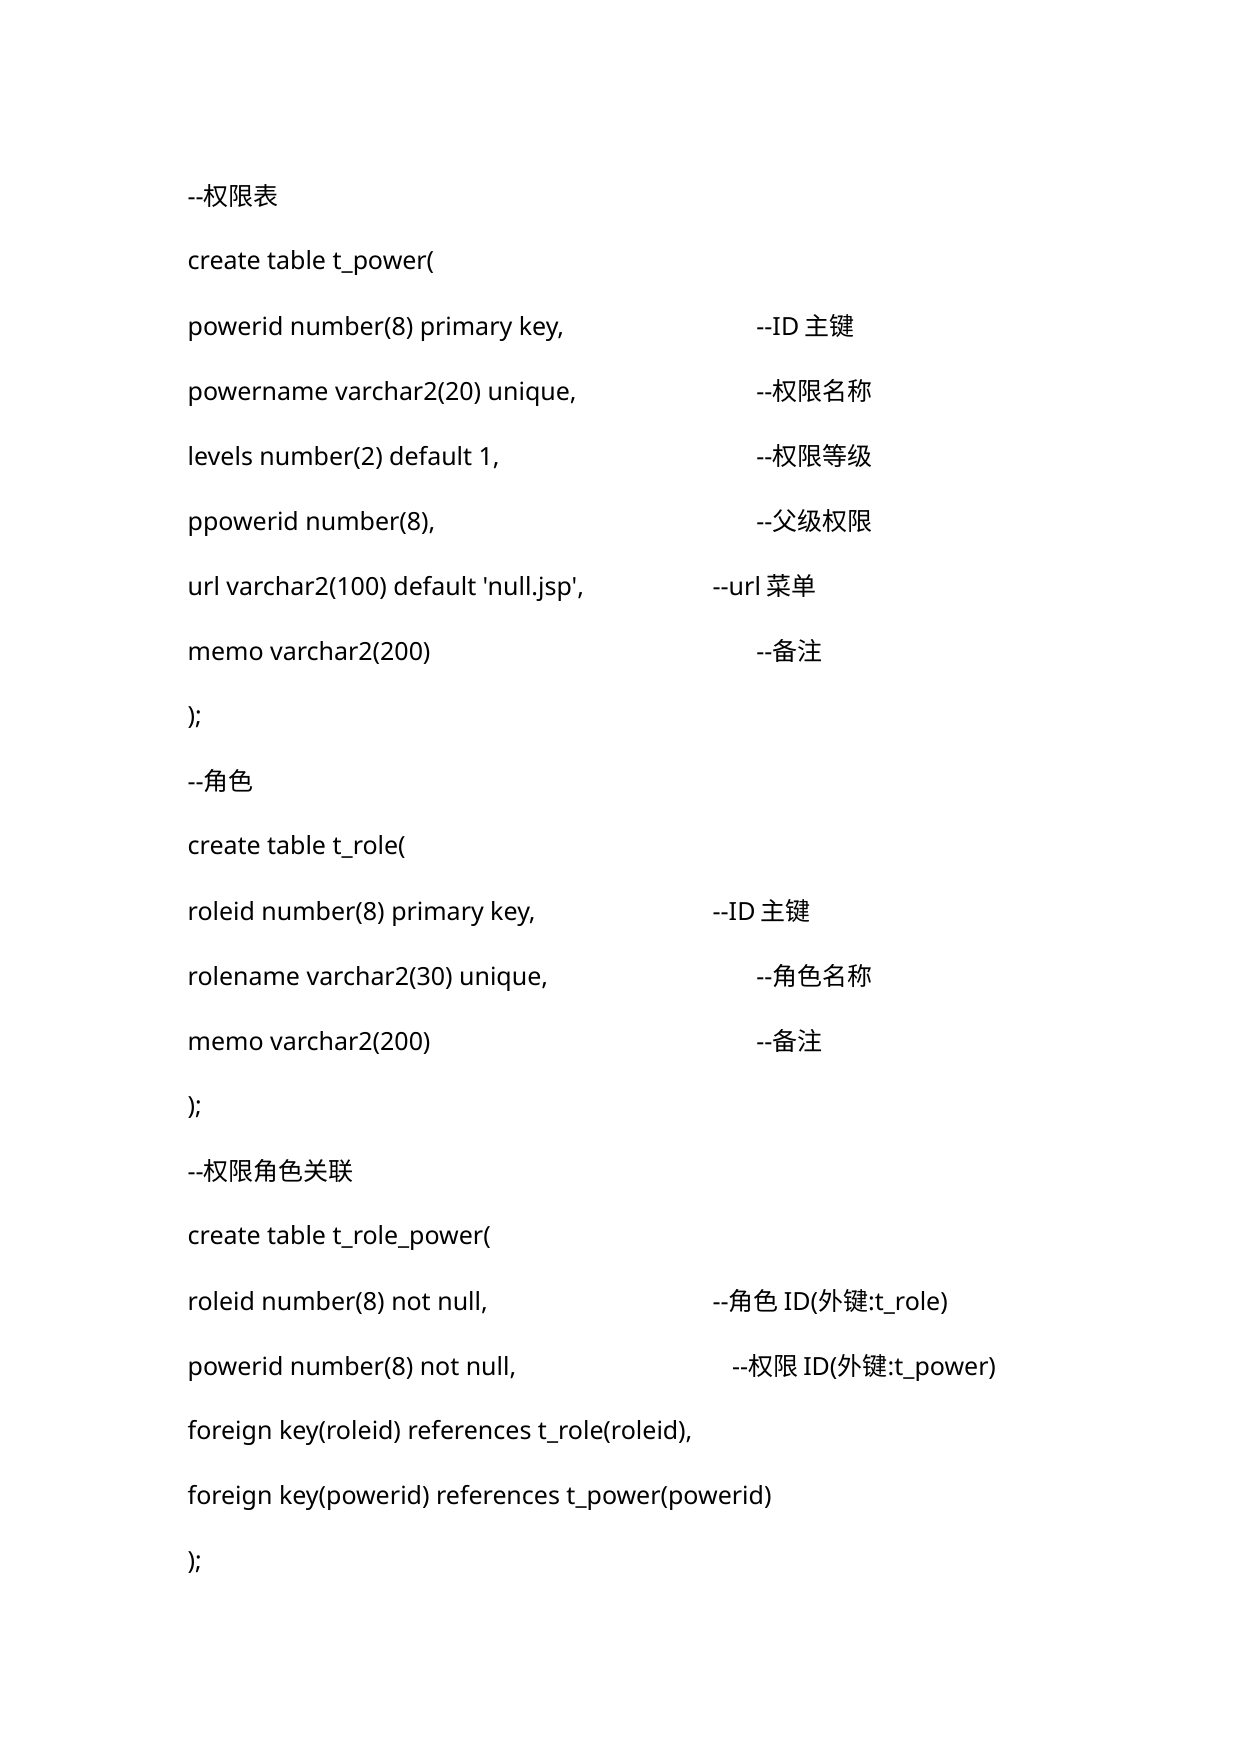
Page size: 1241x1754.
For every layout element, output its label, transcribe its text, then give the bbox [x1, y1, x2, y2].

text powerid number(8) not null, --权限ID(外键:t_power) [187, 1332, 1053, 1397]
text rolename varchar2(30) unique, --角色名称 [187, 942, 1053, 1007]
text url varchar2(100) default 'null.jsp', --url菜单 [187, 552, 1053, 617]
text --权限表 [187, 162, 1053, 227]
text create table t_power( [187, 227, 1053, 292]
text --权限角色关联 [187, 1137, 1053, 1202]
text powername varchar2(20) unique, --权限名称 [187, 357, 1053, 422]
text foreign key(powerid) references t_power(powerid) [187, 1462, 1053, 1527]
text powerid number(8) primary key, --ID主键 [187, 292, 1053, 357]
text create table t_role_power( [187, 1202, 1053, 1267]
text ); [187, 1072, 1053, 1137]
text create table t_role( [187, 812, 1053, 877]
text memo varchar2(200) --备注 [187, 1007, 1053, 1072]
text foreign key(roleid) references t_role(roleid), [187, 1397, 1053, 1462]
text ); [187, 682, 1053, 747]
text memo varchar2(200) --备注 [187, 617, 1053, 682]
text roleid number(8) not null, --角色ID(外键:t_role) [187, 1267, 1053, 1332]
text --角色 [187, 747, 1053, 812]
text ); [187, 1527, 1053, 1592]
text levels number(2) default 1, --权限等级 [187, 422, 1053, 487]
text ppowerid number(8), --父级权限 [187, 487, 1053, 552]
text roleid number(8) primary key, --ID主键 [187, 877, 1053, 942]
